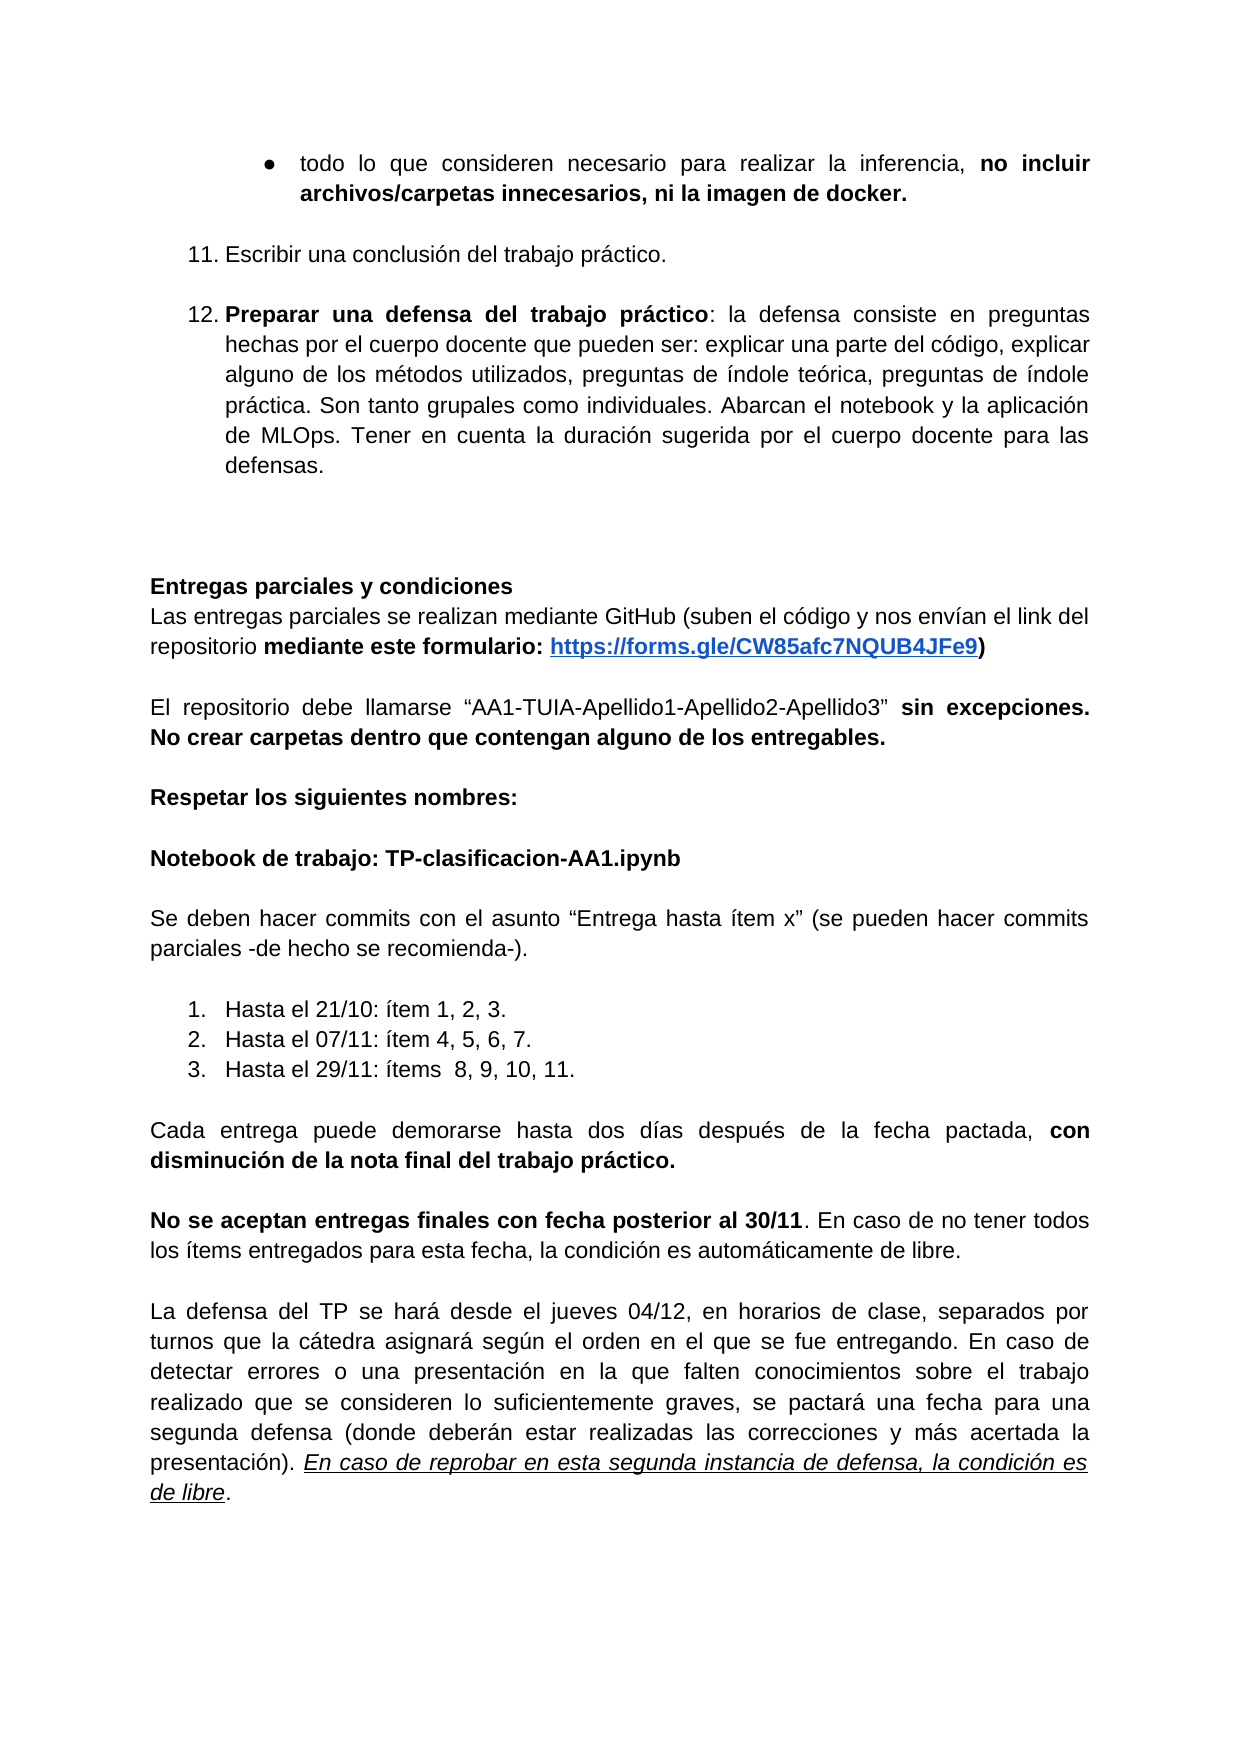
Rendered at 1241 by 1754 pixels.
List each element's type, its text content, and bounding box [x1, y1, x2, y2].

text Respetar los siguientes nombres: [150, 784, 1090, 811]
text Notebook de trabajo: TP-clasificacion-AA1.ipynb [150, 845, 1090, 871]
text Las entregas parciales se realizan mediante GitHub (suben el código y nos envían el link del repositorio mediante este formulario: https://forms.gle/CW85afc7NQUB4JFe9) [150, 603, 1090, 660]
text El repositorio debe llamarse “AA1-TUIA-Apellido1-Apellido2-Apellido3” sin excepciones. No crear carpetas dentro que contengan alguno de los entregables. [150, 694, 1090, 750]
list Hasta el 29/11: ítems 8, 9, 10, 11. [187, 1056, 1090, 1083]
list Preparar una defensa del trabajo práctico: la defensa consiste en preguntas hechas por el cuerpo docente que pueden ser: explicar una parte del código, explicar alguno de los métodos utilizados, preguntas de índole teórica, preguntas de índole práctica. Son tanto grupales como individuales. Abarcan el notebook y la aplicación de MLOps. Tener en cuenta la duración sugerida por el cuerpo docente para las defensas. [187, 301, 1090, 478]
list Hasta el 21/10: ítem 1, 2, 3. [187, 996, 1090, 1022]
list Escribir una conclusión del trabajo práctico. [187, 241, 1090, 267]
text No se aceptan entregas finales con fecha posterior al 30/11. En caso de no tener todos los ítems entregados para esta fecha, la condición es automáticamente de libre. [150, 1207, 1090, 1264]
text Cada entrega puede demorarse hasta dos días después de la fecha pactada, con disminución de la nota final del trabajo práctico. [150, 1117, 1090, 1173]
text Se deben hacer commits con el asunto “Entrega hasta ítem x” (se pueden hacer commits parciales -de hecho se recomienda-). [150, 905, 1090, 962]
text Entregas parciales y condiciones [150, 573, 1090, 599]
text La defensa del TP se hará desde el jueves 04/12, en horarios de clase, separados por turnos que la cátedra asignará según el orden en el que se fue entregando. En caso de detectar errores o una presentación en la que falten conocimientos sobre el trabajo realizado que se consideren lo suficientemente graves, se pactará una fecha para una segunda defensa (donde deberán estar realizadas las correcciones y más acertada la presentación). En caso de reprobar en esta segunda instancia de defensa, la condición es de libre. [150, 1298, 1090, 1506]
list Hasta el 07/11: ítem 4, 5, 6, 7. [187, 1026, 1090, 1052]
list todo lo que consideren necesario para realizar la inferencia, no incluir archivos/carpetas innecesarios, ni la imagen de docker. [262, 150, 1090, 207]
